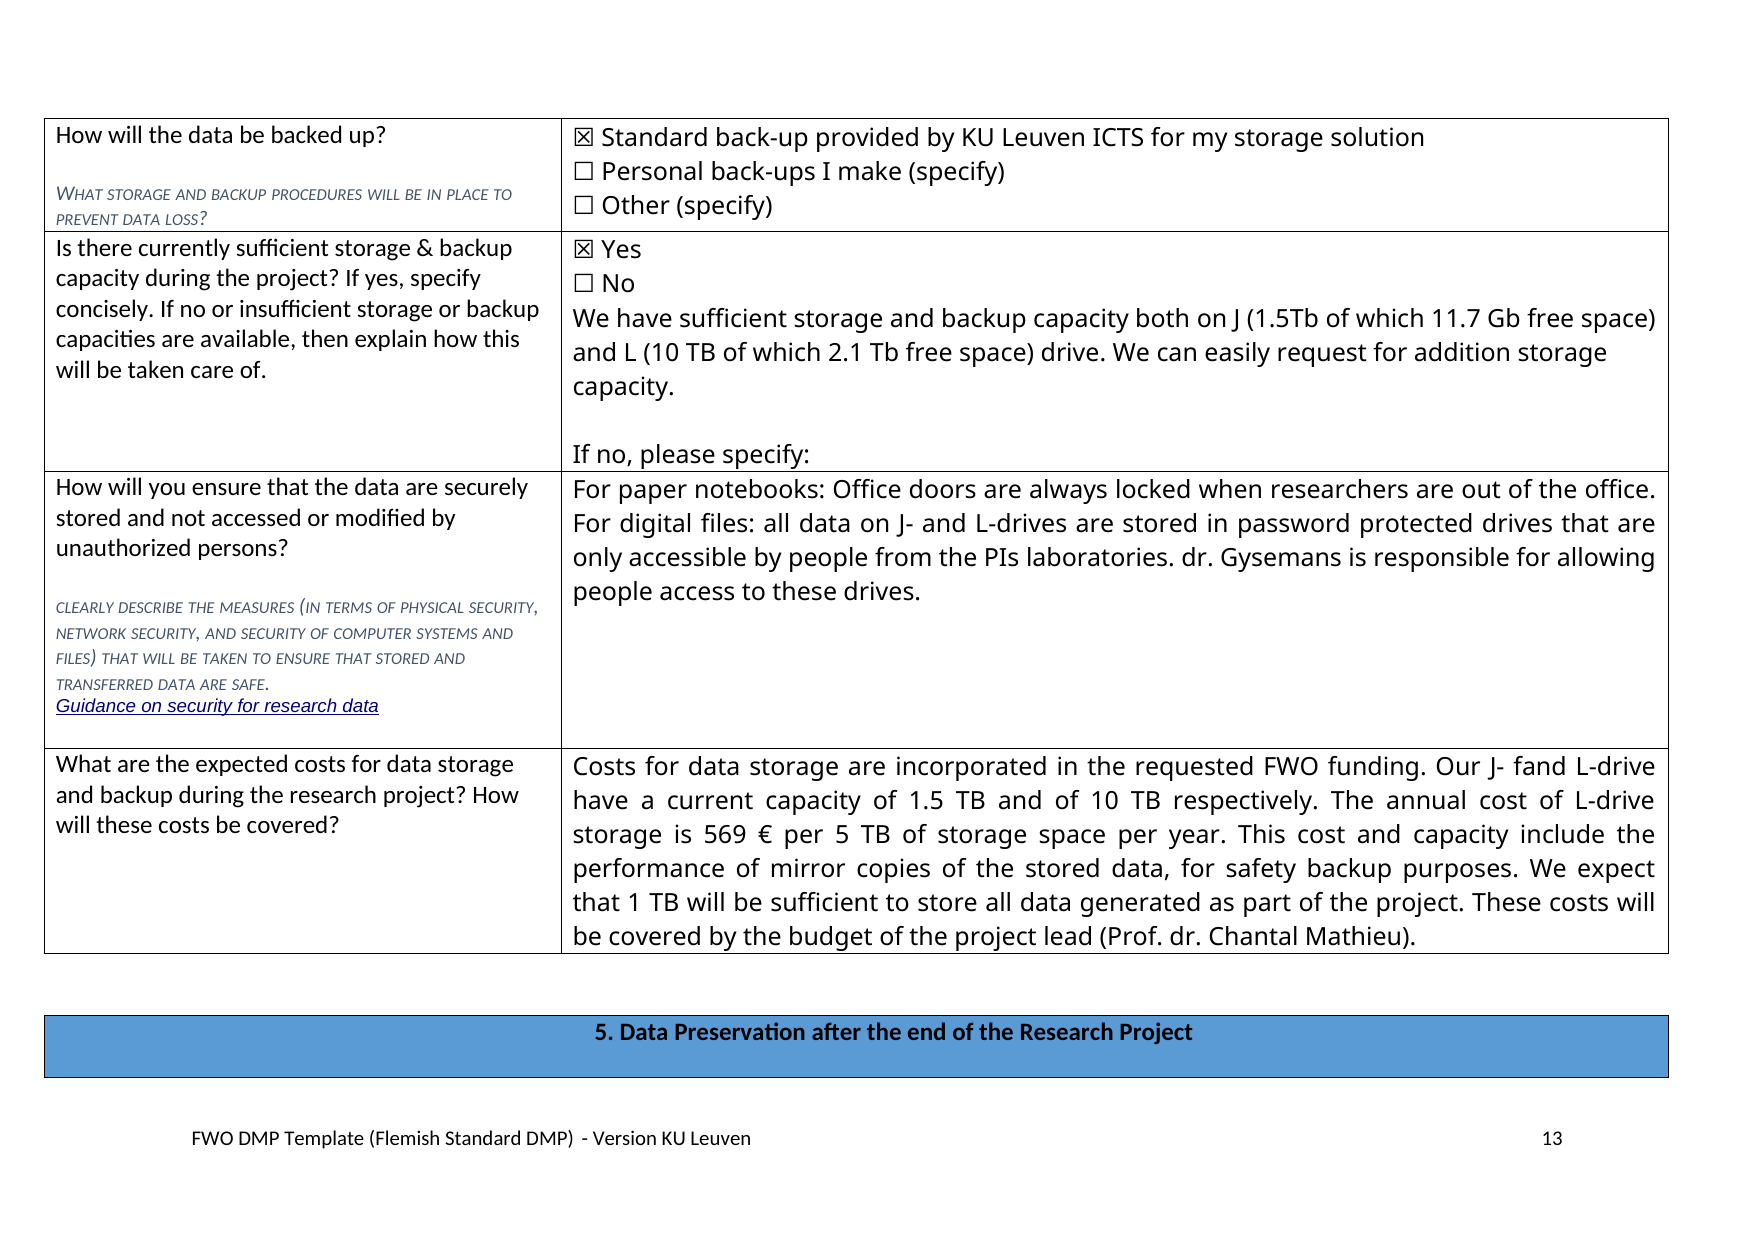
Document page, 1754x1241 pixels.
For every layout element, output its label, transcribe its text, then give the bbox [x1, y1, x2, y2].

table_header 5. Data Preservation after the end of the Research Project [45, 1016, 1668, 1077]
table_cell Costs for data storage are incorporated in the requested FWO funding. Our J- fand L-drive have a current capacity of 1.5 TB and of 10 TB respectively. The annual cost of L-drive storage is 569 € per 5 TB of storage space per year. This cost and capacity include the performance of mirror copies of the stored data, for safety backup purposes. We expect that 1 TB will be sufficient to store all data generated as part of the project. These costs will be covered by the budget of the project lead (Prof. dr. Chantal Mathieu). [562, 749, 1668, 953]
table_cell How will the data be backed up? What storage and backup procedures will be in place to prevent data loss? [45, 119, 561, 231]
table_cell Yes No We have sufficient storage and backup capacity both on J (1.5Tb of which 11.7 Gb free space) and L (10 TB of which 2.1 Tb free space) drive. We can easily request for addition storage capacity. If no, please specify: [562, 232, 1668, 471]
table_cell Is there currently sufficient storage & backup capacity during the project? If yes, specify concisely. If no or insufficient storage or backup capacities are available, then explain how this will be taken care of. [45, 232, 561, 471]
table_cell For paper notebooks: Office doors are always locked when researchers are out of the office. For digital files: all data on J- and L-drives are stored in password protected drives that are only accessible by people from the PIs laboratories. dr. Gysemans is responsible for allowing people access to these drives. [562, 472, 1668, 747]
table_cell How will you ensure that the data are securely stored and not accessed or modified by unauthorized persons? clearly describe the measures (in terms of physical security, network security, and security of computer systems and files) that will be taken to ensure that stored and transferred data are safe. Guidance on security for research data [45, 472, 561, 747]
table_cell What are the expected costs for data storage and backup during the research project? How will these costs be covered? [45, 749, 561, 953]
table_cell Standard back-up provided by KU Leuven ICTS for my storage solution Personal back-ups I make (specify) Other (specify) [562, 119, 1668, 231]
